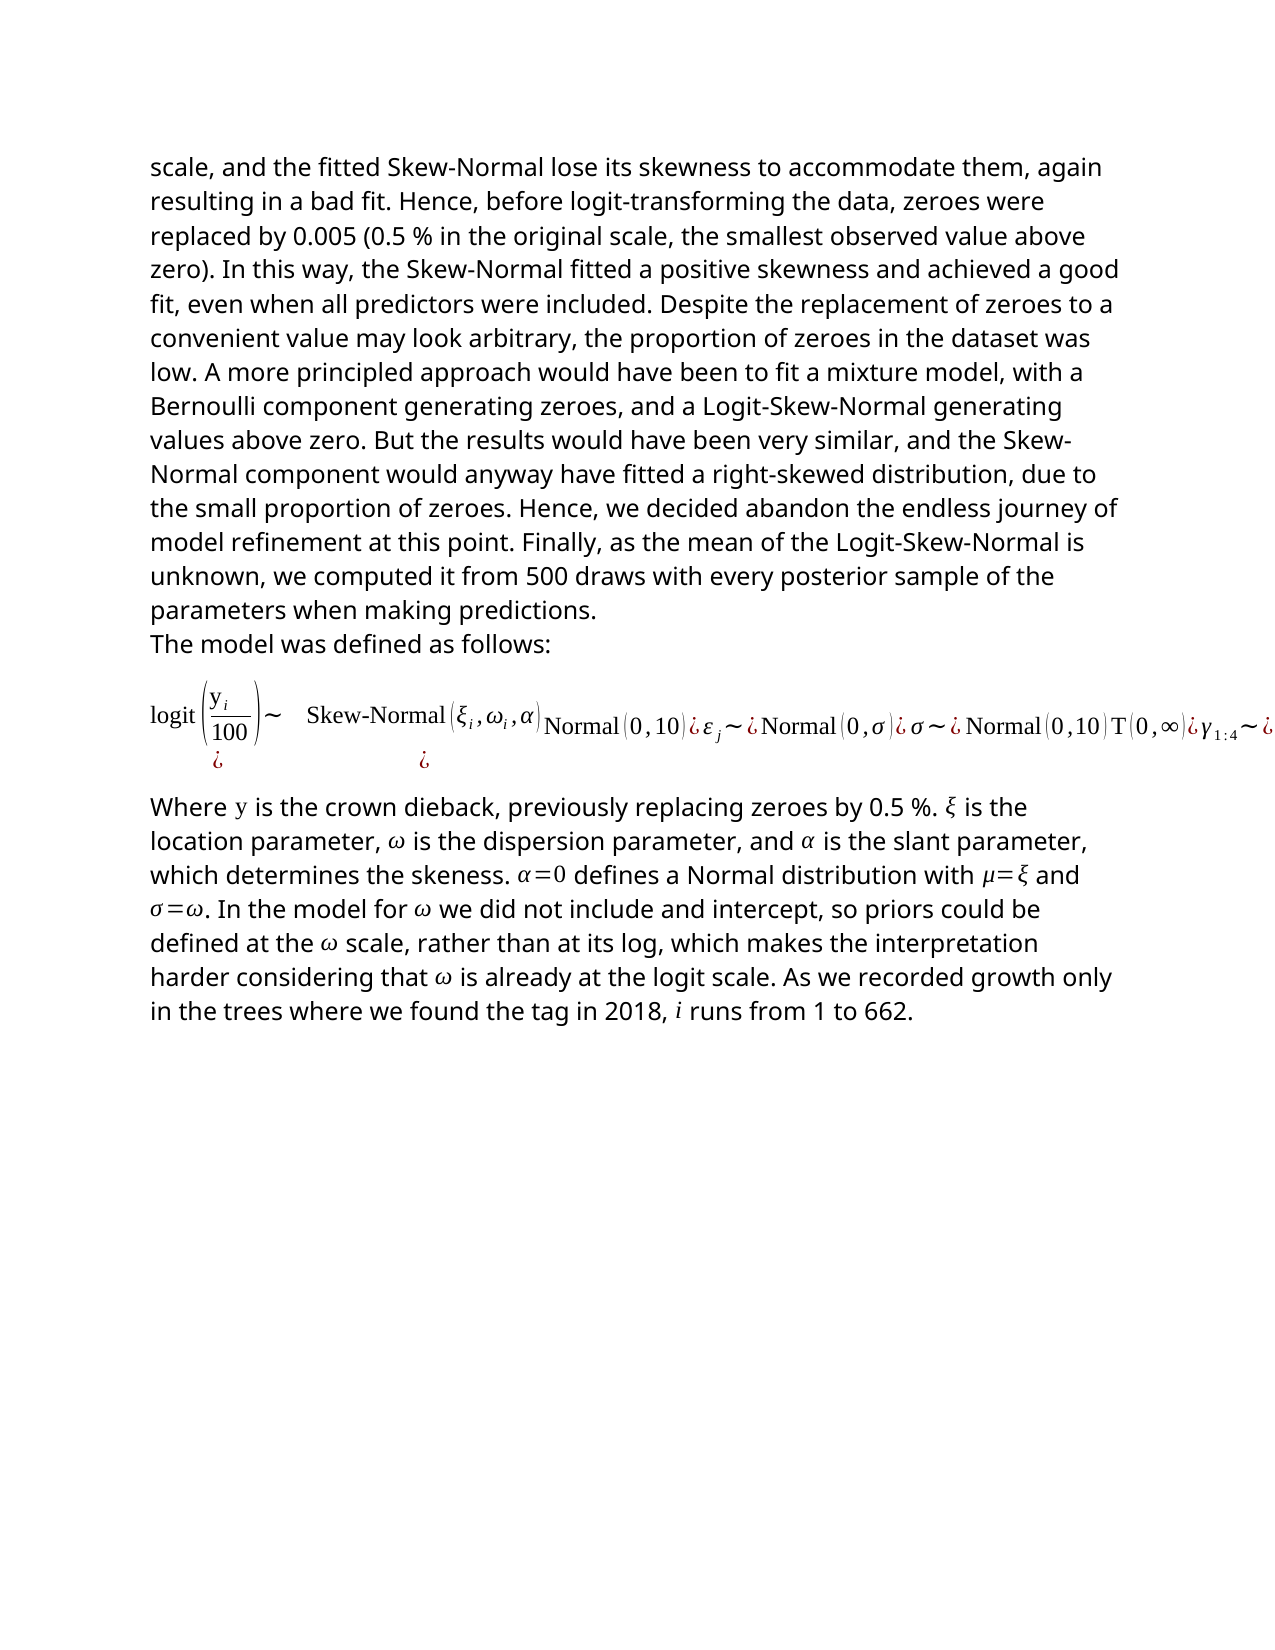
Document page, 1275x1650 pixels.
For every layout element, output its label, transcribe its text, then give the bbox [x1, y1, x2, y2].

text Where is the crown dieback, previously replacing zeroes by 0.5 %. is the location parameter, is the dispersion parameter, and is the slant parameter, which determines the skeness. defines a Normal distribution with and . In the model for we did not include and intercept, so priors could be defined at the scale, rather than at its log, which makes the interpretation harder considering that is already at the logit scale. As we recorded growth only in the trees where we found the tag in 2018, runs from 1 to 662. Figure S5. Residuals from the dieback model, as a function of explanatory variables. The curves show the prediction from a Beta GAM fitted to points. Under good model fit, these residuals show a Uniform distribution in [0, 1], with no patterns as a function of predictors. [150, 789, 1125, 1028]
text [150, 150, 1125, 661]
